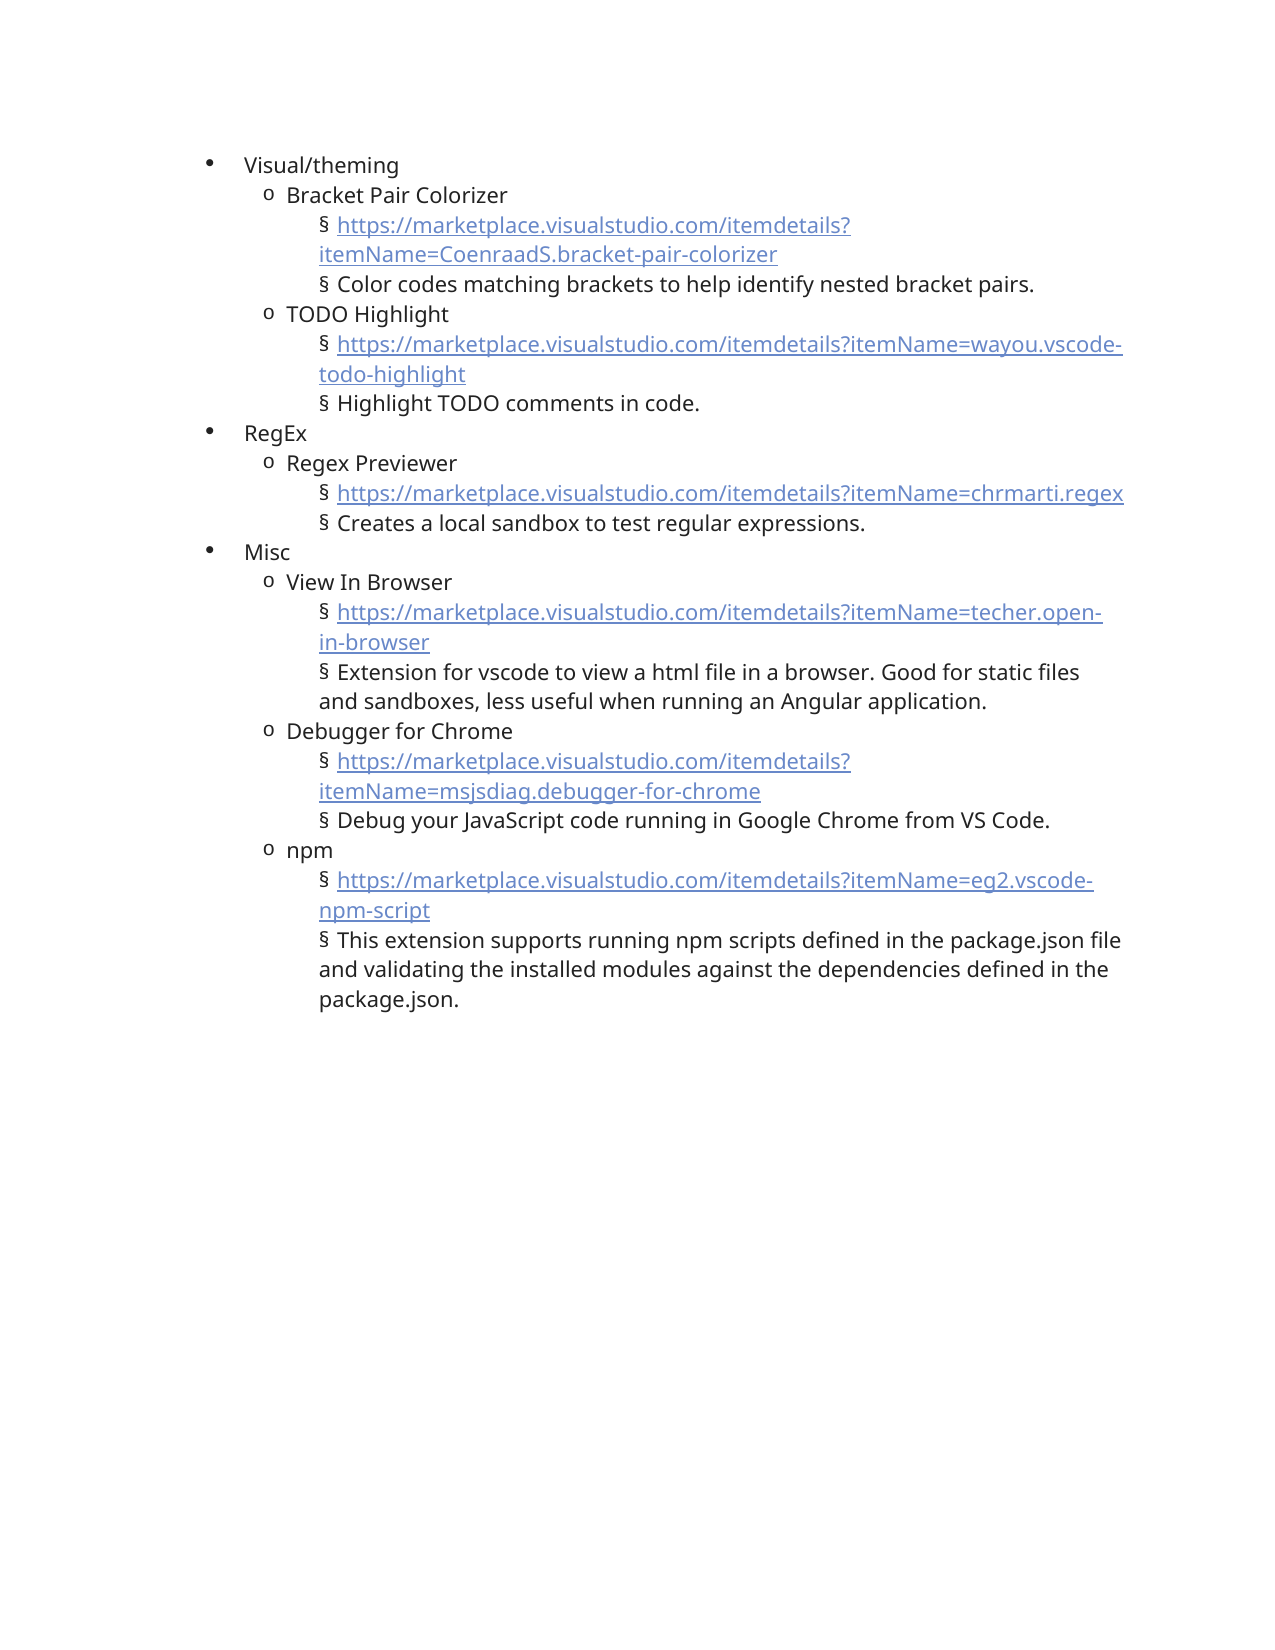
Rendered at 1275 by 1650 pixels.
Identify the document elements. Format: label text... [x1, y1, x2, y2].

text o Debugger for Chrome [262, 716, 1125, 746]
text o npm [262, 835, 1125, 865]
text § Highlight TODO comments in code. [319, 388, 1125, 418]
text § https://marketplace.visualstudio.com/itemdetails?itemName=eg2.vscode-npm-script [319, 865, 1125, 924]
text o Bracket Pair Colorizer [262, 180, 1125, 209]
text · Visual/theming [206, 150, 1125, 180]
text § Color codes matching brackets to help identify nested bracket pairs. [319, 269, 1125, 299]
text · Misc [206, 537, 1125, 567]
text § Creates a local sandbox to test regular expressions. [319, 507, 1125, 537]
text o TODO Highlight [262, 299, 1125, 329]
text § https://marketplace.visualstudio.com/itemdetails?itemName=techer.open-in-browser [319, 597, 1125, 656]
text § Extension for vscode to view a html file in a browser. Good for static files and sandboxes, less useful when running an Angular application. [319, 656, 1125, 716]
text § https://marketplace.visualstudio.com/itemdetails?itemName=msjsdiag.debugger-for-chrome [319, 746, 1125, 805]
text § https://marketplace.visualstudio.com/itemdetails?itemName=wayou.vscode-todo-highlight [319, 329, 1125, 388]
text o Regex Previewer [262, 448, 1125, 478]
text o View In Browser [262, 567, 1125, 597]
text · RegEx [206, 418, 1125, 448]
text § https://marketplace.visualstudio.com/itemdetails?itemName=CoenraadS.bracket-pair-colorizer [319, 209, 1125, 269]
text § Debug your JavaScript code running in Google Chrome from VS Code. [319, 805, 1125, 835]
text § https://marketplace.visualstudio.com/itemdetails?itemName=chrmarti.regex [319, 478, 1125, 507]
text § This extension supports running npm scripts defined in the package.json file and validating the installed modules against the dependencies defined in the package.json. [319, 924, 1125, 1014]
